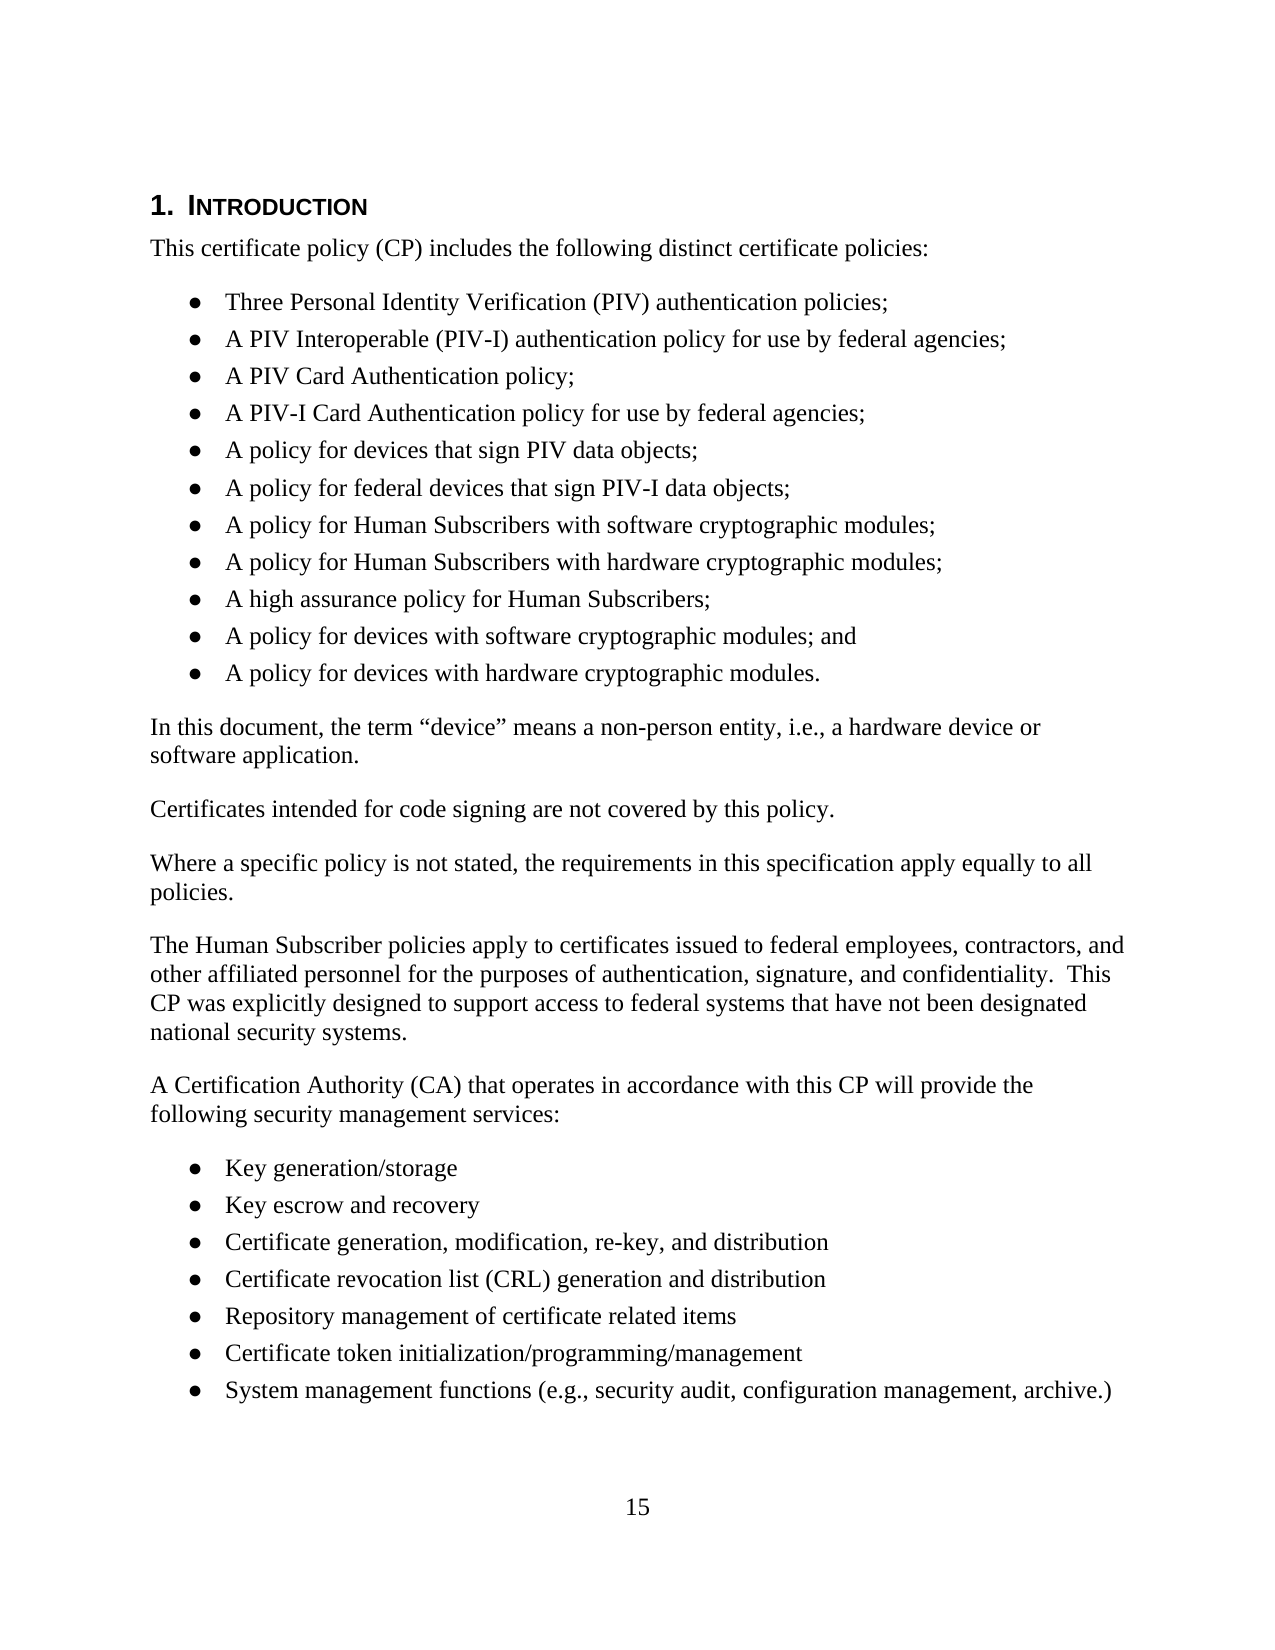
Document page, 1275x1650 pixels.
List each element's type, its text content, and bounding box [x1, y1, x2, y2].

list A policy for devices with hardware cryptographic modules. [187, 658, 1125, 687]
list Key escrow and recovery [187, 1190, 1125, 1219]
list Certificate revocation list (CRL) generation and distribution [187, 1264, 1125, 1293]
list A policy for devices with software cryptographic modules; and [187, 621, 1125, 650]
list A PIV-I Card Authentication policy for use by federal agencies; [187, 398, 1125, 427]
list Three Personal Identity Verification (PIV) authentication policies; [187, 287, 1125, 316]
text A Certification Authority (CA) that operates in accordance with this CP will provide the following security management services: [150, 1071, 1125, 1128]
list Repository management of certificate related items [187, 1301, 1125, 1330]
text This certificate policy (CP) includes the following distinct certificate policies: [150, 233, 1125, 262]
text Certificates intended for code signing are not covered by this policy. [150, 794, 1125, 823]
list System management functions (e.g., security audit, configuration management, archive.) [187, 1376, 1125, 1404]
list A policy for federal devices that sign PIV-I data objects; [187, 473, 1125, 501]
text In this document, the term “device” means a non-person entity, i.e., a hardware device or software application. [150, 712, 1125, 769]
list A PIV Interoperable (PIV-I) authentication policy for use by federal agencies; [187, 324, 1125, 353]
list A policy for devices that sign PIV data objects; [187, 436, 1125, 464]
list A high assurance policy for Human Subscribers; [187, 584, 1125, 613]
text The Human Subscriber policies apply to certificates issued to federal employees, contractors, and other affiliated personnel for the purposes of authentication, signature, and confidentiality. This CP was explicitly designed to support access to federal systems that have not been designated national security systems. [150, 931, 1125, 1046]
list Key generation/storage [187, 1153, 1125, 1182]
subtitle Introduction [150, 187, 1125, 221]
list A PIV Card Authentication policy; [187, 361, 1125, 390]
list A policy for Human Subscribers with hardware cryptographic modules; [187, 547, 1125, 576]
list A policy for Human Subscribers with software cryptographic modules; [187, 510, 1125, 538]
list Certificate token initialization/programming/management [187, 1338, 1125, 1367]
text Where a specific policy is not stated, the requirements in this specification apply equally to all policies. [150, 848, 1125, 906]
list Certificate generation, modification, re-key, and distribution [187, 1227, 1125, 1256]
